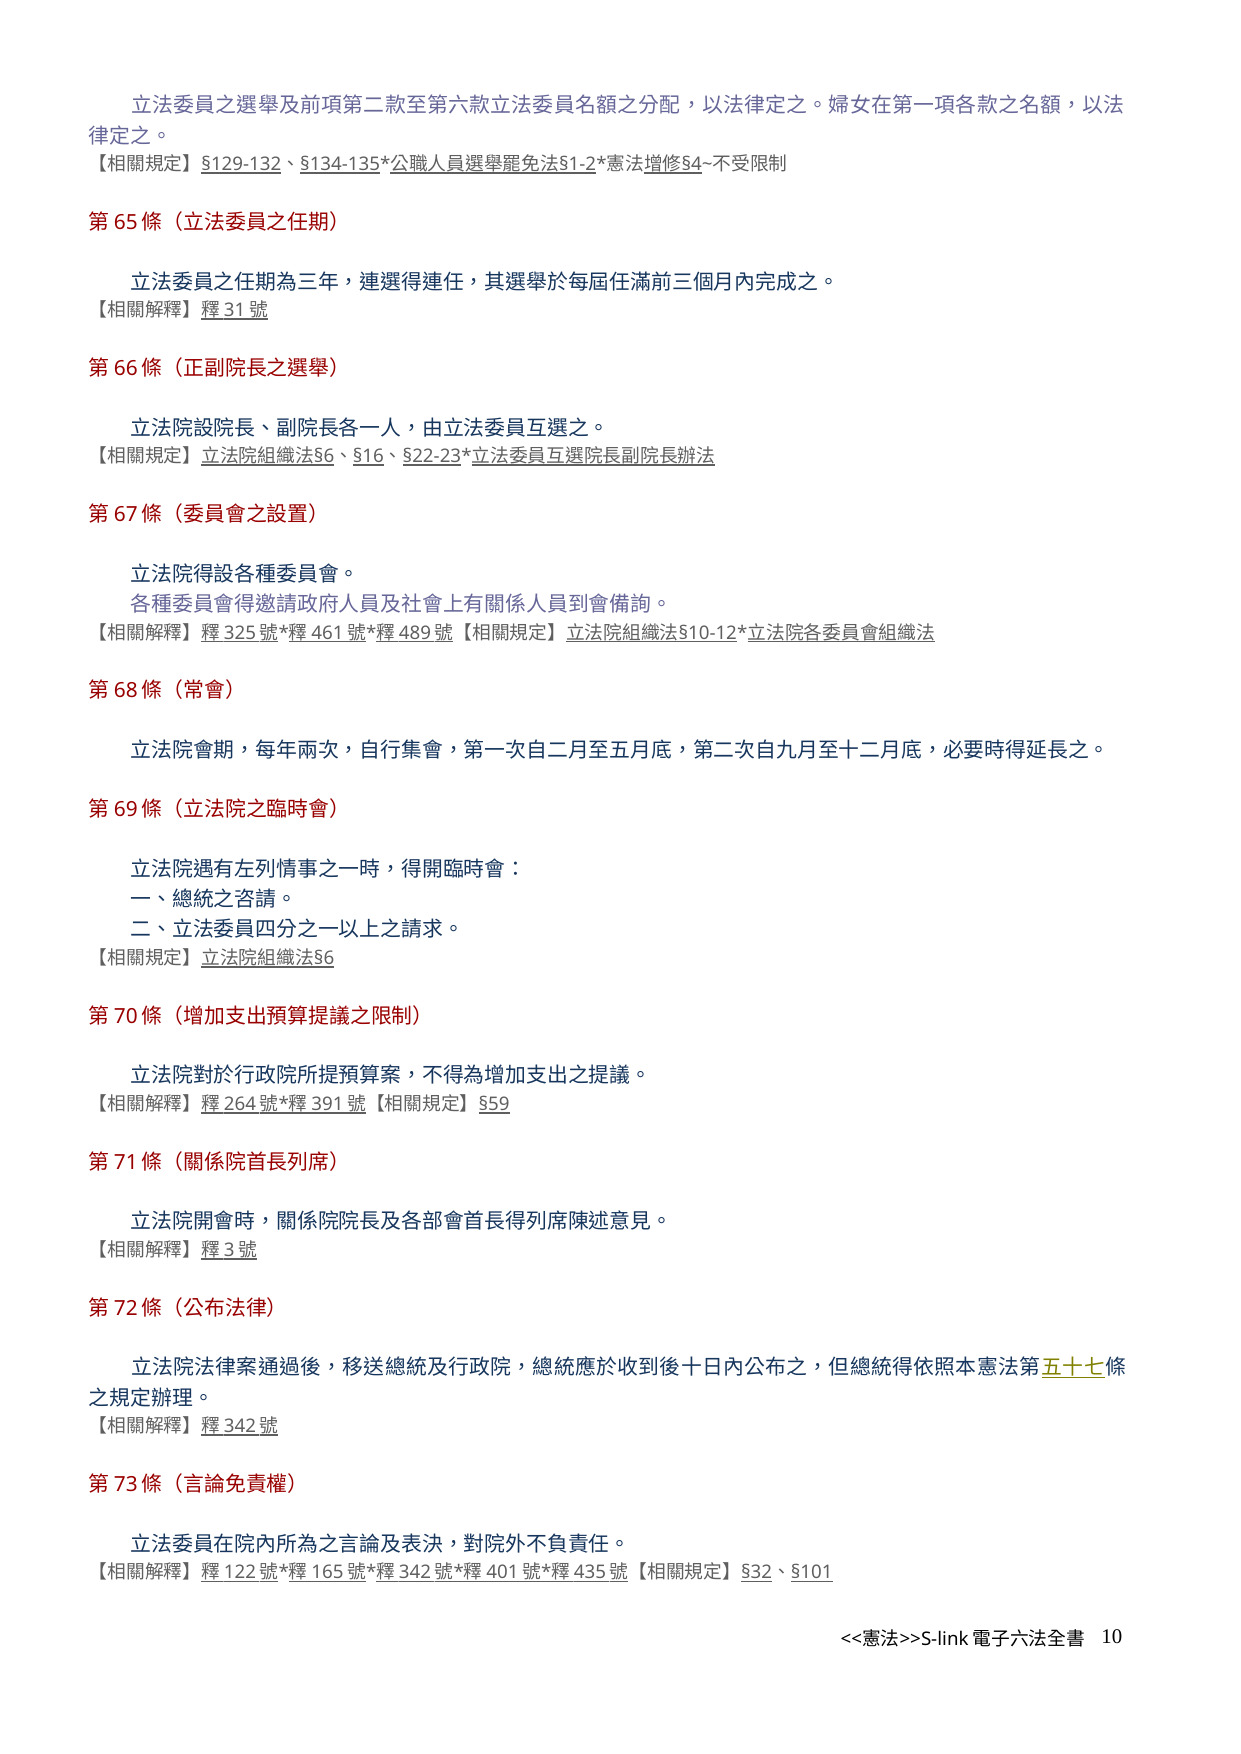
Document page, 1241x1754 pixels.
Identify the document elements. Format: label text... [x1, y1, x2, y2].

subtitle 第71條（關係院首長列席） [89, 1145, 1122, 1175]
text 立法院會期，每年兩次，自行集會，第一次自二月至五月底，第二次自九月至十二月底，必要時得延長之。 [89, 733, 1126, 763]
text 立法院法律案通過後，移送總統及行政院，總統應於收到後十日內公布之，但總統得依照本憲法第五十七條之規定辦理。 [89, 1351, 1126, 1411]
text 立法院開會時，關係院院長及各部會首長得列席陳述意見。 [89, 1204, 1126, 1235]
text 【相關解釋】釋3號 [89, 1235, 1126, 1262]
text 【相關解釋】【相關規定】§59 [89, 1089, 1126, 1116]
text 立法委員在院內所為之言論及表決，對院外不負責任。 [89, 1527, 1126, 1557]
text 立法院遇有左列情事之一時，得開臨時會： [89, 852, 1126, 882]
text 【相關解釋】釋122號*釋165號*釋342號【相關規定】§32、§101 [89, 1557, 1126, 1584]
text 立法委員之選舉及前項第二款至第六款立法委員名額之分配，以法律定之。婦女在第一項各款之名額，以法律定之。 [89, 89, 1126, 149]
text 各種委員會得邀請政府人員及社會上有關係人員到會備詢。 [89, 587, 1126, 617]
text 【相關規定】§129-132、§134-135*公職人員選舉罷免法§1-2*憲法增修§4~不受限制 [89, 149, 1126, 176]
text 【相關解釋】釋342號 [89, 1411, 1126, 1438]
text 二、立法委員四分之一以上之請求。 [89, 912, 1126, 943]
text 【相關規定】立法院組織法§6 [89, 943, 1126, 970]
text 立法院設院長、副院長各一人，由立法委員互選之。 [89, 411, 1126, 441]
subtitle 第66條（正副院長之選舉） [89, 351, 1122, 382]
subtitle 第72條（公布法律） [89, 1291, 1122, 1321]
subtitle 第67條（委員會之設置） [89, 497, 1122, 528]
text 立法院得設各種委員會。 [89, 557, 1126, 587]
subtitle 第68條（常會） [89, 674, 1122, 704]
text 立法院對於行政院所提預算案，不得為增加支出之提議。 [89, 1058, 1126, 1089]
subtitle 第69條（立法院之臨時會） [89, 793, 1122, 823]
text 立法委員之任期為三年，連選得連任，其選舉於每屆任滿前三個月內完成之。 [89, 265, 1126, 295]
subtitle 第65條（立法委員之任期） [89, 205, 1122, 236]
subtitle 第70條（增加支出預算提議之限制） [89, 999, 1122, 1029]
subtitle 第73條（言論免責權） [89, 1467, 1122, 1498]
text 【相關解釋】*釋461號*釋489號【相關規定】立法院組織法§10-12*立法院各委員會組織法 [89, 617, 1126, 644]
text 【相關解釋】釋31號 [89, 295, 1126, 322]
text 【相關規定】立法院組織法§6、§16、§22-23*立法委員互選院長副院長辦法 [89, 441, 1126, 468]
text 一、總統之咨請。 [89, 882, 1126, 912]
